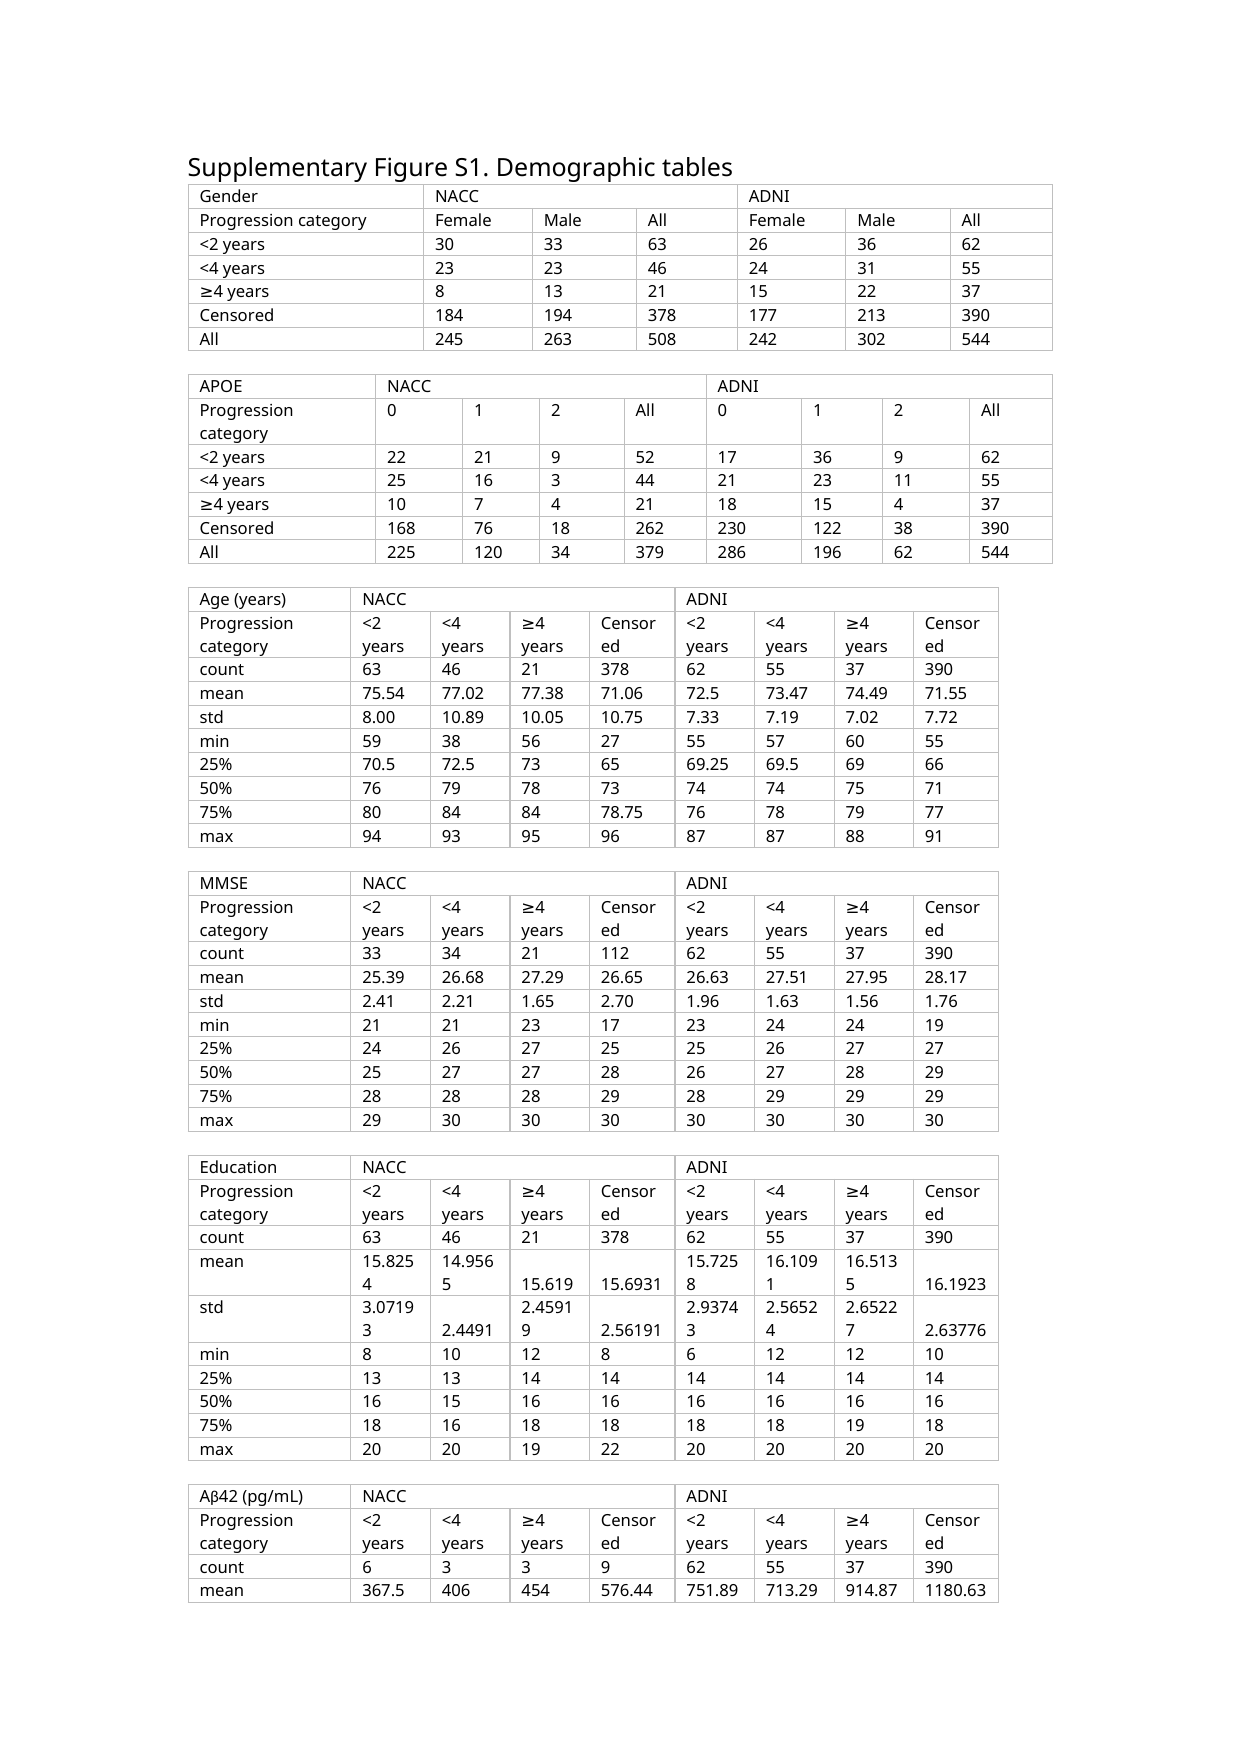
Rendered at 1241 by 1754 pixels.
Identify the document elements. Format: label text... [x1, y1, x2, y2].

table_cell 390 [951, 304, 1052, 327]
table_cell [511, 1509, 589, 1554]
table_cell Male [846, 209, 950, 232]
table_cell <4 years [189, 469, 375, 492]
table_cell 36 [802, 445, 882, 468]
table_header ADNI [676, 872, 998, 894]
table_cell std [189, 1296, 350, 1342]
table_cell <2 years [676, 1180, 754, 1225]
table_cell 2 [883, 399, 969, 444]
table_cell 20 [755, 1438, 834, 1460]
table_header NACC [351, 1485, 674, 1508]
table_cell 263 [533, 328, 636, 350]
table_cell 120 [463, 540, 539, 563]
table_cell 79 [835, 801, 913, 823]
table_cell max [189, 1438, 350, 1460]
table_cell 44 [625, 469, 706, 492]
table_cell 34 [431, 942, 509, 965]
table_cell 8.00 [351, 706, 430, 728]
table_cell 122 [802, 517, 882, 539]
table_cell 18 [755, 1414, 834, 1437]
table_cell 12 [835, 1343, 913, 1365]
table_cell [511, 1180, 589, 1225]
table_cell 94 [351, 824, 430, 847]
table_cell 55 [755, 942, 834, 965]
table_cell 25% [189, 1037, 350, 1060]
table_cell 20 [676, 1438, 754, 1460]
table_cell 23 [511, 1013, 589, 1036]
table_cell 30 [431, 1108, 509, 1131]
table_cell 2.4491 [431, 1296, 509, 1342]
table_cell All [637, 209, 737, 232]
table_cell 10.05 [511, 706, 589, 728]
table_cell 27 [755, 1061, 834, 1083]
table_cell 27 [835, 1037, 913, 1060]
table_cell 77 [914, 801, 998, 823]
table_cell 14 [914, 1366, 998, 1389]
table_cell 29 [755, 1085, 834, 1107]
table_cell [189, 493, 375, 516]
table_cell Censored [914, 1509, 998, 1554]
table_cell 62 [883, 540, 969, 563]
table_cell 390 [970, 517, 1052, 539]
table_cell <2 years [351, 1180, 430, 1225]
table_cell mean [189, 1579, 350, 1602]
table_cell 22 [590, 1438, 674, 1460]
table_cell 713.29 [755, 1579, 834, 1602]
table_cell 7.72 [914, 706, 998, 728]
table_cell 50% [189, 1061, 350, 1083]
table_cell 55 [676, 729, 754, 752]
table_cell <2 years [676, 612, 754, 657]
table_cell <2 years [189, 445, 375, 468]
table_cell 2.70 [590, 990, 674, 1012]
table_cell 8 [351, 1343, 430, 1365]
table_cell 7.02 [835, 706, 913, 728]
table_cell 57 [755, 729, 834, 752]
table_cell <4 years [755, 896, 834, 941]
table_cell 55 [755, 658, 834, 681]
table_cell 544 [951, 328, 1052, 350]
table_cell 10 [431, 1343, 509, 1365]
table_cell min [189, 729, 350, 752]
table_cell 73 [511, 753, 589, 776]
table_cell 18 [676, 1414, 754, 1437]
table_cell 13 [533, 280, 636, 303]
table_cell 37 [835, 658, 913, 681]
table_header Gender [189, 185, 423, 208]
text Supplementary Figure S1. Demographic tables [187, 150, 1053, 184]
table_cell 751.89 [676, 1579, 754, 1602]
table_cell 544 [970, 540, 1052, 563]
table_cell 12 [755, 1343, 834, 1365]
table_cell 37 [835, 1226, 913, 1249]
table_cell 18 [351, 1414, 430, 1437]
table_cell 33 [351, 942, 430, 965]
table_cell 76 [351, 777, 430, 799]
table_cell 21 [637, 280, 737, 303]
table_cell 79 [431, 777, 509, 799]
table_cell 71 [914, 777, 998, 799]
table_cell Progression category [189, 612, 350, 657]
table_cell 84 [431, 801, 509, 823]
table_cell 22 [376, 445, 462, 468]
table_cell <4 years [431, 1509, 509, 1554]
table_cell 112 [590, 942, 674, 965]
table_cell 37 [970, 493, 1052, 516]
table_cell 29 [914, 1085, 998, 1107]
table_cell 12 [511, 1343, 589, 1365]
table_cell 74 [755, 777, 834, 799]
table_cell 21 [431, 1013, 509, 1036]
table_cell 63 [351, 1226, 430, 1249]
table_cell 378 [590, 658, 674, 681]
table_cell 3.07193 [351, 1296, 430, 1342]
table_cell 16.5135 [835, 1250, 913, 1295]
table_cell mean [189, 1250, 350, 1295]
table_cell 55 [914, 729, 998, 752]
table_cell 25 [676, 1037, 754, 1060]
table_cell 55 [755, 1226, 834, 1249]
table_cell std [189, 990, 350, 1012]
table_cell mean [189, 682, 350, 704]
table_cell 75% [189, 1414, 350, 1437]
table_cell 454 [511, 1579, 589, 1602]
table_cell 2.41 [351, 990, 430, 1012]
table_cell 13 [351, 1366, 430, 1389]
table_cell 15.619 [511, 1250, 589, 1295]
table_cell Censored [590, 1509, 674, 1554]
table_cell 2 [540, 399, 624, 444]
table_cell 18 [707, 493, 801, 516]
table_cell 7.19 [755, 706, 834, 728]
table_cell 15.7258 [676, 1250, 754, 1295]
table_cell 15.8254 [351, 1250, 430, 1295]
table_cell 24 [738, 256, 845, 279]
table_cell 69 [835, 753, 913, 776]
table_cell 75% [189, 1085, 350, 1107]
table_cell 245 [424, 328, 532, 350]
table_cell 78 [511, 777, 589, 799]
table_cell 6 [676, 1343, 754, 1365]
table_cell 14 [755, 1366, 834, 1389]
table_cell 72.5 [676, 682, 754, 704]
table_cell 4 [540, 493, 624, 516]
table_header NACC [351, 1156, 674, 1178]
table_cell All [625, 399, 706, 444]
table_cell Progression category [189, 896, 350, 941]
table_cell 23 [802, 469, 882, 492]
table_cell 16.1091 [755, 1250, 834, 1295]
table_cell 59 [351, 729, 430, 752]
table_cell 26 [431, 1037, 509, 1060]
table_cell 2.65227 [835, 1296, 913, 1342]
table_cell 25 [351, 1061, 430, 1083]
table_cell Censored [189, 517, 375, 539]
table_cell 576.44 [590, 1579, 674, 1602]
table_cell 14 [835, 1366, 913, 1389]
table_cell 62 [676, 1555, 754, 1578]
table_cell 74 [676, 777, 754, 799]
table_cell 63 [351, 658, 430, 681]
table_cell 46 [431, 1226, 509, 1249]
table_cell 36 [846, 233, 950, 255]
table_cell 16 [431, 1414, 509, 1437]
table_cell 26.65 [590, 966, 674, 988]
table_cell <4 years [755, 1509, 834, 1554]
table_cell count [189, 942, 350, 965]
table_cell Censored [914, 612, 998, 657]
table_cell 30 [835, 1108, 913, 1131]
table_cell max [189, 1108, 350, 1131]
table_cell 13 [431, 1366, 509, 1389]
table_cell 0 [376, 399, 462, 444]
table_cell 9 [590, 1555, 674, 1578]
table_cell 15 [738, 280, 845, 303]
table_cell Female [424, 209, 532, 232]
table_cell All [189, 328, 423, 350]
table_cell 2.63776 [914, 1296, 998, 1342]
table_cell 69.25 [676, 753, 754, 776]
table_cell 11 [883, 469, 969, 492]
table_cell Female [738, 209, 845, 232]
table_cell 8 [590, 1343, 674, 1365]
table_cell 168 [376, 517, 462, 539]
table_cell 65 [590, 753, 674, 776]
table_cell 3 [431, 1555, 509, 1578]
table_cell 25.39 [351, 966, 430, 988]
table_cell 28.17 [914, 966, 998, 988]
table_header APOE [189, 375, 375, 398]
table_cell 78 [755, 801, 834, 823]
table_cell max [189, 824, 350, 847]
table_header Age (years) [189, 588, 350, 611]
table_cell 21 [351, 1013, 430, 1036]
table_cell 2.93743 [676, 1296, 754, 1342]
table_cell 50% [189, 777, 350, 799]
table_cell Censored [189, 304, 423, 327]
table_cell 23 [424, 256, 532, 279]
table_cell 71.55 [914, 682, 998, 704]
table_cell Censored [590, 896, 674, 941]
table_cell 378 [637, 304, 737, 327]
table_cell 28 [511, 1085, 589, 1107]
table_cell 16 [590, 1390, 674, 1413]
table_cell 230 [707, 517, 801, 539]
table_cell 28 [676, 1085, 754, 1107]
table_cell Progression category [189, 209, 423, 232]
table_cell 29 [914, 1061, 998, 1083]
table_header Education [189, 1156, 350, 1178]
table_cell 23 [676, 1013, 754, 1036]
table_cell 196 [802, 540, 882, 563]
table_cell 87 [755, 824, 834, 847]
table_cell 56 [511, 729, 589, 752]
table_cell mean [189, 966, 350, 988]
table_cell 18 [540, 517, 624, 539]
table_header ADNI [738, 185, 1052, 208]
table_cell 76 [463, 517, 539, 539]
table_cell 62 [676, 658, 754, 681]
table_cell 14 [676, 1366, 754, 1389]
table_cell 21 [511, 942, 589, 965]
table_cell 379 [625, 540, 706, 563]
table_cell 66 [914, 753, 998, 776]
table_cell 72.5 [431, 753, 509, 776]
table_cell 71.06 [590, 682, 674, 704]
table_cell 30 [755, 1108, 834, 1131]
table_cell 91 [914, 824, 998, 847]
table_cell 1 [802, 399, 882, 444]
table_header ADNI [676, 588, 998, 611]
table_cell 93 [431, 824, 509, 847]
table_cell 50% [189, 1390, 350, 1413]
table_cell [511, 612, 589, 657]
table_cell 17 [707, 445, 801, 468]
table_cell 1 [463, 399, 539, 444]
table_cell 27.51 [755, 966, 834, 988]
table_cell 29 [835, 1085, 913, 1107]
table_cell Censored [590, 612, 674, 657]
table_header NACC [351, 588, 674, 611]
table_cell 62 [970, 445, 1052, 468]
table_cell 26.68 [431, 966, 509, 988]
table_cell 74.49 [835, 682, 913, 704]
table_cell 62 [676, 1226, 754, 1249]
table_cell 27 [431, 1061, 509, 1083]
table_cell [189, 280, 423, 303]
table_cell 15 [431, 1390, 509, 1413]
table_cell All [189, 540, 375, 563]
table_header MMSE [189, 872, 350, 894]
table_cell 75.54 [351, 682, 430, 704]
table_cell <4 years [431, 612, 509, 657]
table_cell min [189, 1343, 350, 1365]
table_cell 46 [431, 658, 509, 681]
table_cell std [189, 706, 350, 728]
table_cell <2 years [676, 1509, 754, 1554]
table_cell 16 [835, 1390, 913, 1413]
table_header NACC [424, 185, 737, 208]
table_cell 26.63 [676, 966, 754, 988]
table_cell [835, 612, 913, 657]
table_cell 21 [511, 658, 589, 681]
table_cell 38 [883, 517, 969, 539]
table_cell 84 [511, 801, 589, 823]
table_cell 55 [970, 469, 1052, 492]
table_cell 16 [463, 469, 539, 492]
table_cell 9 [883, 445, 969, 468]
table_cell 25% [189, 753, 350, 776]
table_cell 21 [511, 1226, 589, 1249]
table_cell [835, 896, 913, 941]
table_cell <4 years [755, 612, 834, 657]
table_cell 37 [835, 1555, 913, 1578]
table_cell 18 [914, 1414, 998, 1437]
table_cell 21 [625, 493, 706, 516]
table_header NACC [351, 872, 674, 894]
table_cell 1180.63 [914, 1579, 998, 1602]
table_cell 70.5 [351, 753, 430, 776]
table_cell 24 [835, 1013, 913, 1036]
table_cell 62 [676, 942, 754, 965]
table_cell 96 [590, 824, 674, 847]
table_cell <4 years [431, 1180, 509, 1225]
table_cell 20 [351, 1438, 430, 1460]
table_cell 16 [914, 1390, 998, 1413]
table_cell 21 [463, 445, 539, 468]
table_cell 95 [511, 824, 589, 847]
table_cell 19 [914, 1013, 998, 1036]
table_cell 18 [590, 1414, 674, 1437]
table_cell Censored [590, 1180, 674, 1225]
table_cell 28 [431, 1085, 509, 1107]
table_cell 75 [835, 777, 913, 799]
table_header ADNI [707, 375, 1052, 398]
table_cell 27 [511, 1061, 589, 1083]
table_cell 508 [637, 328, 737, 350]
table_cell 28 [590, 1061, 674, 1083]
table_cell 2.45919 [511, 1296, 589, 1342]
table_header ADNI [676, 1485, 998, 1508]
table_cell 390 [914, 1226, 998, 1249]
table_cell <2 years [189, 233, 423, 255]
table_cell 76 [676, 801, 754, 823]
table_cell 73 [590, 777, 674, 799]
table_cell 10 [376, 493, 462, 516]
table_cell 10.89 [431, 706, 509, 728]
table_header NACC [376, 375, 706, 398]
table_cell 37 [835, 942, 913, 965]
table_cell 29 [351, 1108, 430, 1131]
table_cell Progression category [189, 1180, 350, 1225]
table_cell 10 [914, 1343, 998, 1365]
table_cell <4 years [189, 256, 423, 279]
table_cell 26 [676, 1061, 754, 1083]
table_cell 77.38 [511, 682, 589, 704]
table_cell Progression category [189, 1509, 350, 1554]
table_cell 30 [424, 233, 532, 255]
table_cell 15.6931 [590, 1250, 674, 1295]
table_cell 52 [625, 445, 706, 468]
table_cell 80 [351, 801, 430, 823]
table_cell 31 [846, 256, 950, 279]
table_cell <2 years [351, 1509, 430, 1554]
table_cell 2.21 [431, 990, 509, 1012]
table_cell [835, 1180, 913, 1225]
table_cell 22 [846, 280, 950, 303]
table_cell Censored [914, 1180, 998, 1225]
table_cell 55 [755, 1555, 834, 1578]
table_cell 2.56191 [590, 1296, 674, 1342]
table_cell 914.87 [835, 1579, 913, 1602]
table_cell 26 [738, 233, 845, 255]
table_cell 25% [189, 1366, 350, 1389]
table_cell 24 [755, 1013, 834, 1036]
table_cell 8 [424, 280, 532, 303]
table_cell 15 [802, 493, 882, 516]
table_cell 14 [511, 1366, 589, 1389]
table_cell 225 [376, 540, 462, 563]
table_cell 378 [590, 1226, 674, 1249]
table_cell 262 [625, 517, 706, 539]
table_cell Progression category [189, 399, 375, 444]
table_cell 1.76 [914, 990, 998, 1012]
table_cell 30 [511, 1108, 589, 1131]
table_cell <2 years [676, 896, 754, 941]
table_cell count [189, 1226, 350, 1249]
table_cell 38 [431, 729, 509, 752]
table_cell 19 [511, 1438, 589, 1460]
table_cell All [951, 209, 1052, 232]
table_cell 27 [511, 1037, 589, 1060]
table_cell 20 [431, 1438, 509, 1460]
table_cell 367.5 [351, 1579, 430, 1602]
table_cell 27.95 [835, 966, 913, 988]
table_cell 10.75 [590, 706, 674, 728]
table_cell 390 [914, 658, 998, 681]
table_cell 3 [511, 1555, 589, 1578]
table_cell <2 years [351, 612, 430, 657]
table_cell Censored [914, 896, 998, 941]
table_cell <2 years [351, 896, 430, 941]
table_cell 390 [914, 942, 998, 965]
table_cell 24 [351, 1037, 430, 1060]
table_cell 194 [533, 304, 636, 327]
table_cell 30 [914, 1108, 998, 1131]
table_cell 16 [511, 1390, 589, 1413]
table_cell 16 [676, 1390, 754, 1413]
table_cell 78.75 [590, 801, 674, 823]
table_cell 17 [590, 1013, 674, 1036]
table_cell 242 [738, 328, 845, 350]
table_cell 60 [835, 729, 913, 752]
table_cell 27 [914, 1037, 998, 1060]
table_cell 75% [189, 801, 350, 823]
table_cell 37 [951, 280, 1052, 303]
table_cell 27 [590, 729, 674, 752]
table_cell 1.96 [676, 990, 754, 1012]
table_cell 0 [707, 399, 801, 444]
table_cell count [189, 1555, 350, 1578]
table_cell 34 [540, 540, 624, 563]
table_cell 9 [540, 445, 624, 468]
table_cell 19 [835, 1414, 913, 1437]
table_cell 2.56524 [755, 1296, 834, 1342]
table_cell 20 [835, 1438, 913, 1460]
table_cell 23 [533, 256, 636, 279]
table_cell 62 [951, 233, 1052, 255]
table_cell 184 [424, 304, 532, 327]
table_cell 14.9565 [431, 1250, 509, 1295]
table_cell 1.65 [511, 990, 589, 1012]
table_cell 213 [846, 304, 950, 327]
table_header Aβ42 (pg/mL) [189, 1485, 350, 1508]
table_cell 21 [707, 469, 801, 492]
table_cell 16.1923 [914, 1250, 998, 1295]
table_cell 390 [914, 1555, 998, 1578]
table_cell 25 [590, 1037, 674, 1060]
table_cell 7 [463, 493, 539, 516]
table_cell 1.63 [755, 990, 834, 1012]
table_cell <4 years [755, 1180, 834, 1225]
table_cell 63 [637, 233, 737, 255]
table_cell 30 [676, 1108, 754, 1131]
table_cell 33 [533, 233, 636, 255]
table_cell 88 [835, 824, 913, 847]
table_cell 18 [511, 1414, 589, 1437]
table_cell [835, 1509, 913, 1554]
table_cell min [189, 1013, 350, 1036]
table_cell [511, 896, 589, 941]
table_cell 14 [590, 1366, 674, 1389]
table_cell 87 [676, 824, 754, 847]
table_cell 20 [914, 1438, 998, 1460]
table_cell 1.56 [835, 990, 913, 1012]
table_cell 30 [590, 1108, 674, 1131]
table_cell 16 [755, 1390, 834, 1413]
table_cell count [189, 658, 350, 681]
table_cell 73.47 [755, 682, 834, 704]
table_cell 7.33 [676, 706, 754, 728]
table_cell 77.02 [431, 682, 509, 704]
table_cell All [970, 399, 1052, 444]
table_cell 28 [351, 1085, 430, 1107]
table_cell 4 [883, 493, 969, 516]
table_cell 29 [590, 1085, 674, 1107]
table_cell Male [533, 209, 636, 232]
table_cell 6 [351, 1555, 430, 1578]
table_cell 302 [846, 328, 950, 350]
table_cell 28 [835, 1061, 913, 1083]
table_header ADNI [676, 1156, 998, 1178]
table_cell 286 [707, 540, 801, 563]
table_cell 406 [431, 1579, 509, 1602]
table_cell 27.29 [511, 966, 589, 988]
table_cell 46 [637, 256, 737, 279]
table_cell 25 [376, 469, 462, 492]
table_cell 16 [351, 1390, 430, 1413]
table_cell 26 [755, 1037, 834, 1060]
table_cell 69.5 [755, 753, 834, 776]
table_cell 55 [951, 256, 1052, 279]
table_cell 177 [738, 304, 845, 327]
table_cell <4 years [431, 896, 509, 941]
table_cell 3 [540, 469, 624, 492]
